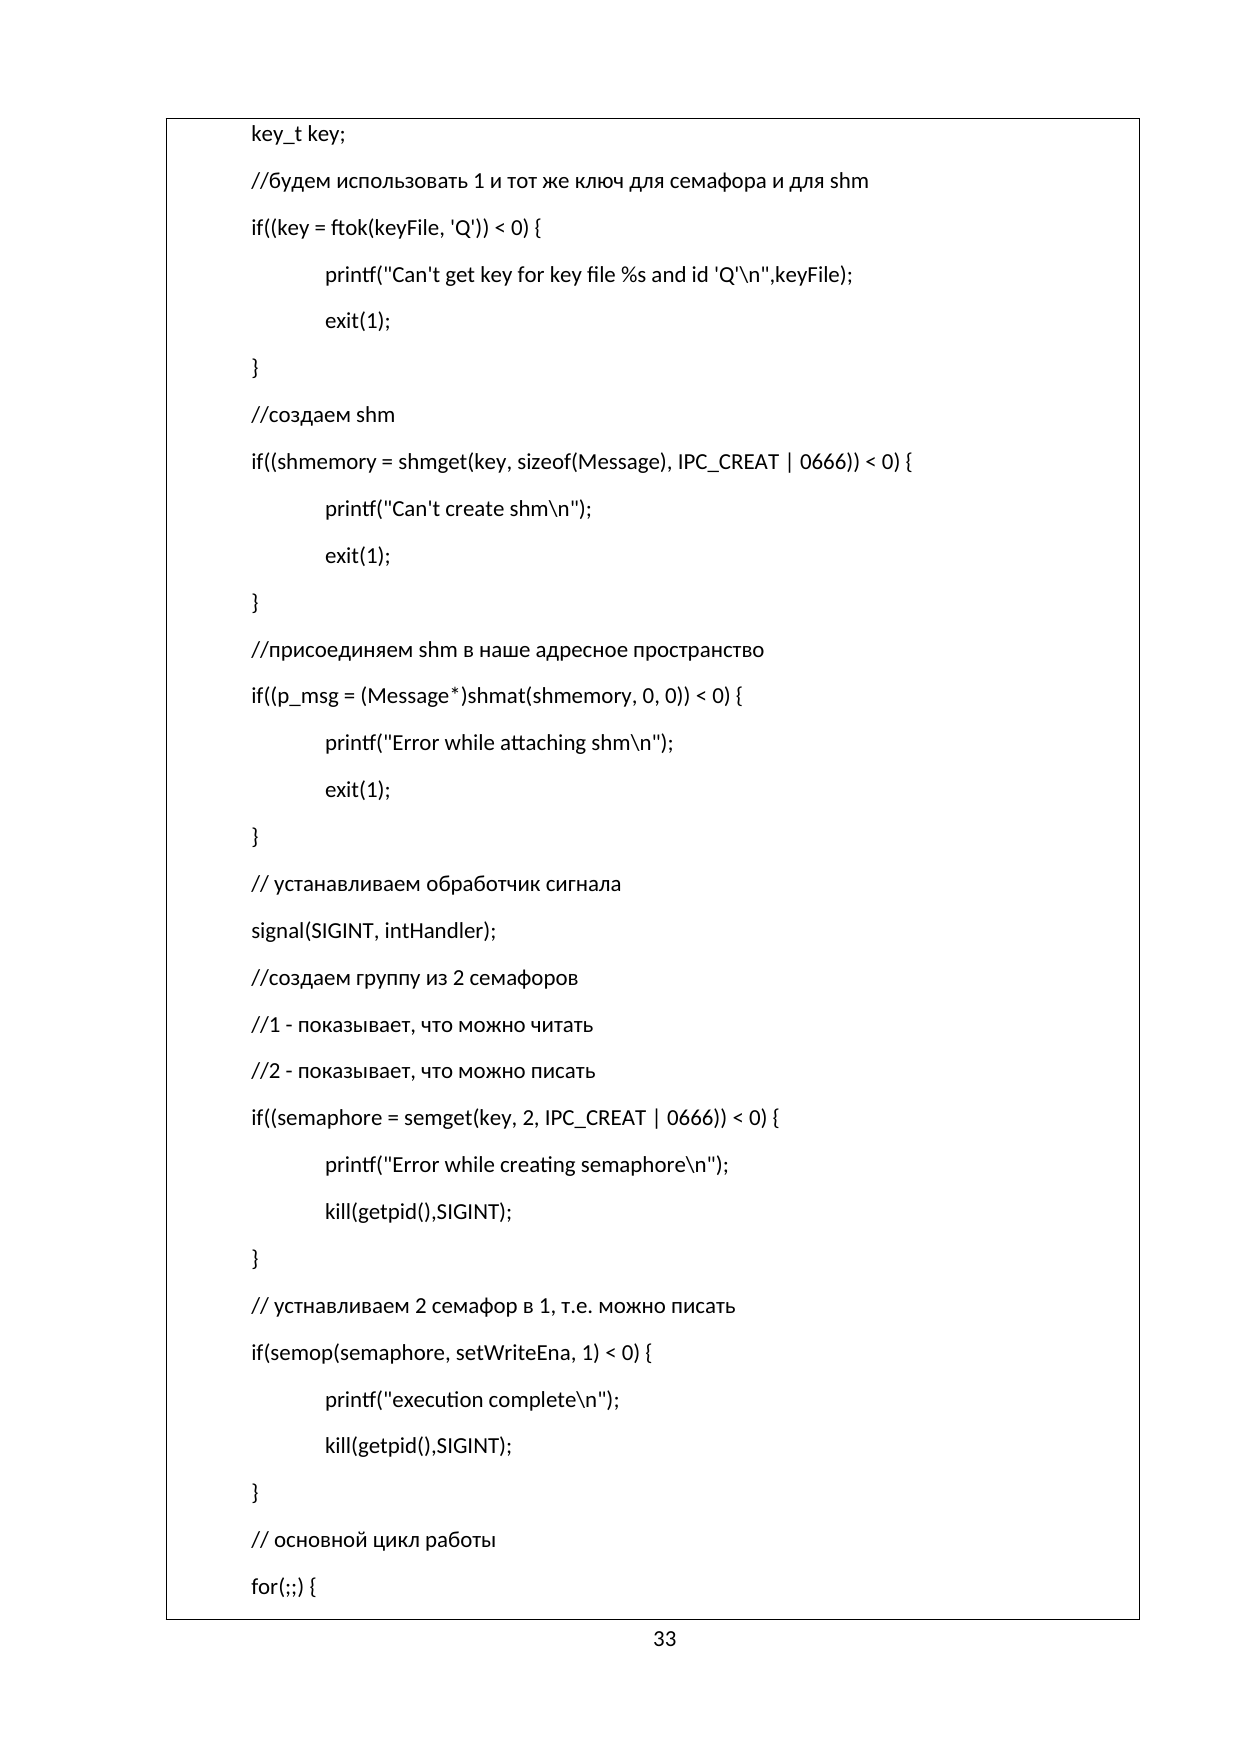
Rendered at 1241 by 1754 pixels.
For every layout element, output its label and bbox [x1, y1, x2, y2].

table_header [167, 119, 1139, 1619]
